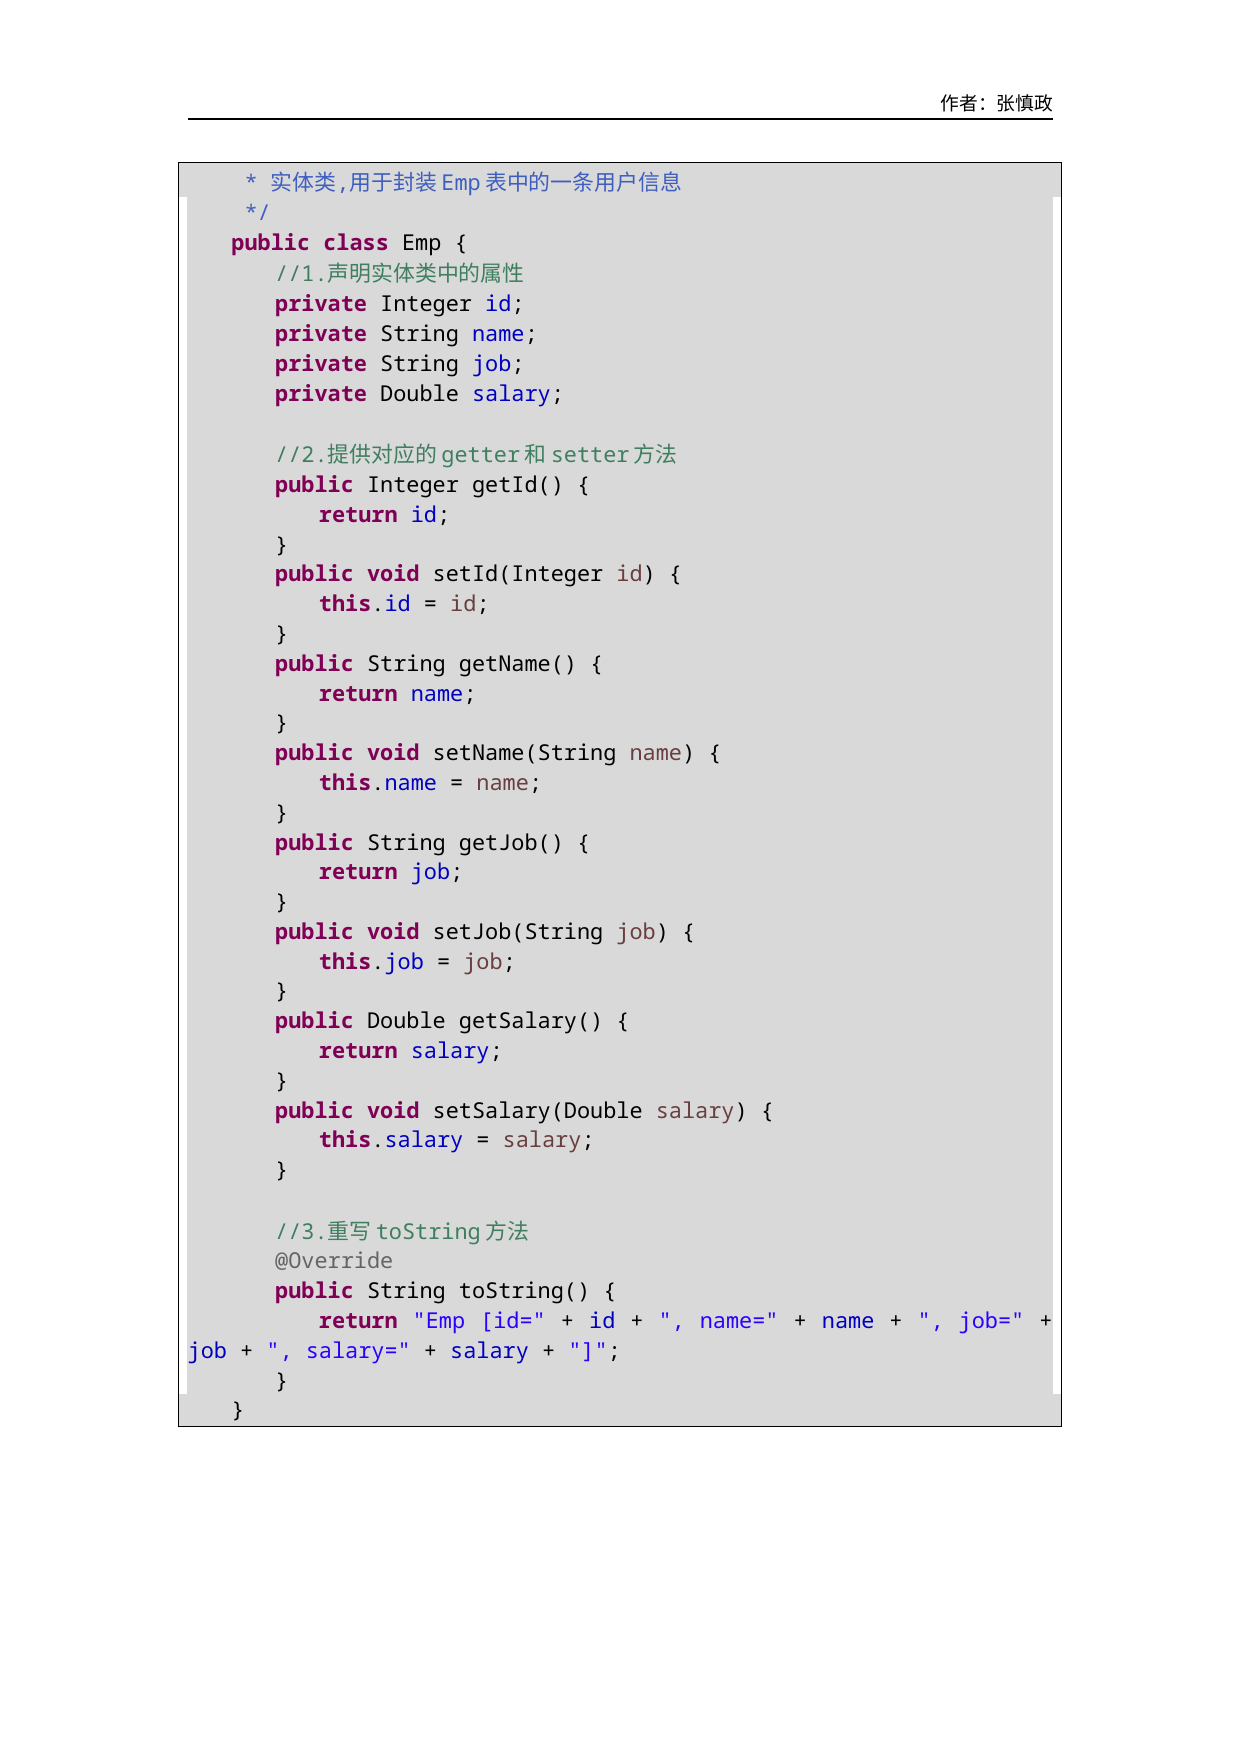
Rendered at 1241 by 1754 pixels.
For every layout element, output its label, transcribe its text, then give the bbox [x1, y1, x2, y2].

text //3.重写toString方法 [187, 1214, 1053, 1246]
text } [187, 797, 1053, 826]
text this.job = job; [187, 946, 1053, 975]
text } [187, 528, 1053, 558]
text public Integer getId() { [187, 469, 1053, 499]
text } [187, 975, 1053, 1005]
text private String job; [187, 348, 1053, 378]
text private Double salary; [187, 378, 1053, 407]
text public Double getSalary() { [187, 1005, 1053, 1035]
text //1.声明实体类中的属性 [187, 256, 1053, 288]
text public String toString() { [187, 1275, 1053, 1305]
text public String getName() { [187, 648, 1053, 677]
text return name; [187, 677, 1053, 707]
text public class Emp { [187, 227, 1053, 256]
text } [187, 707, 1053, 737]
text return "Emp [id=" + id + ", name=" + name + ", job=" + job + ", salary=" + salary + "]"; [187, 1305, 1053, 1365]
text this.id = id; [187, 588, 1053, 618]
text public String getJob() { [187, 826, 1053, 856]
text return salary; [187, 1035, 1053, 1065]
text } [179, 1391, 1061, 1426]
text public void setJob(String job) { [187, 916, 1053, 946]
text */ [187, 197, 1053, 227]
text public void setId(Integer id) { [187, 558, 1053, 588]
text this.salary = salary; [187, 1124, 1053, 1154]
text } [187, 618, 1053, 648]
text public void setName(String name) { [187, 737, 1053, 767]
text private String name; [187, 318, 1053, 348]
text } [187, 886, 1053, 916]
text return id; [187, 499, 1053, 528]
text } [187, 1154, 1053, 1184]
text this.name = name; [187, 767, 1053, 797]
text public void setSalary(Double salary) { [187, 1094, 1053, 1124]
text } [187, 1365, 1053, 1391]
text @Override [187, 1246, 1053, 1275]
text * 实体类,用于封装Emp表中的一条用户信息 [179, 163, 1061, 197]
text //2.提供对应的getter和setter方法 [187, 437, 1053, 469]
text return job; [187, 856, 1053, 886]
text } [187, 1065, 1053, 1094]
text private Integer id; [187, 288, 1053, 318]
